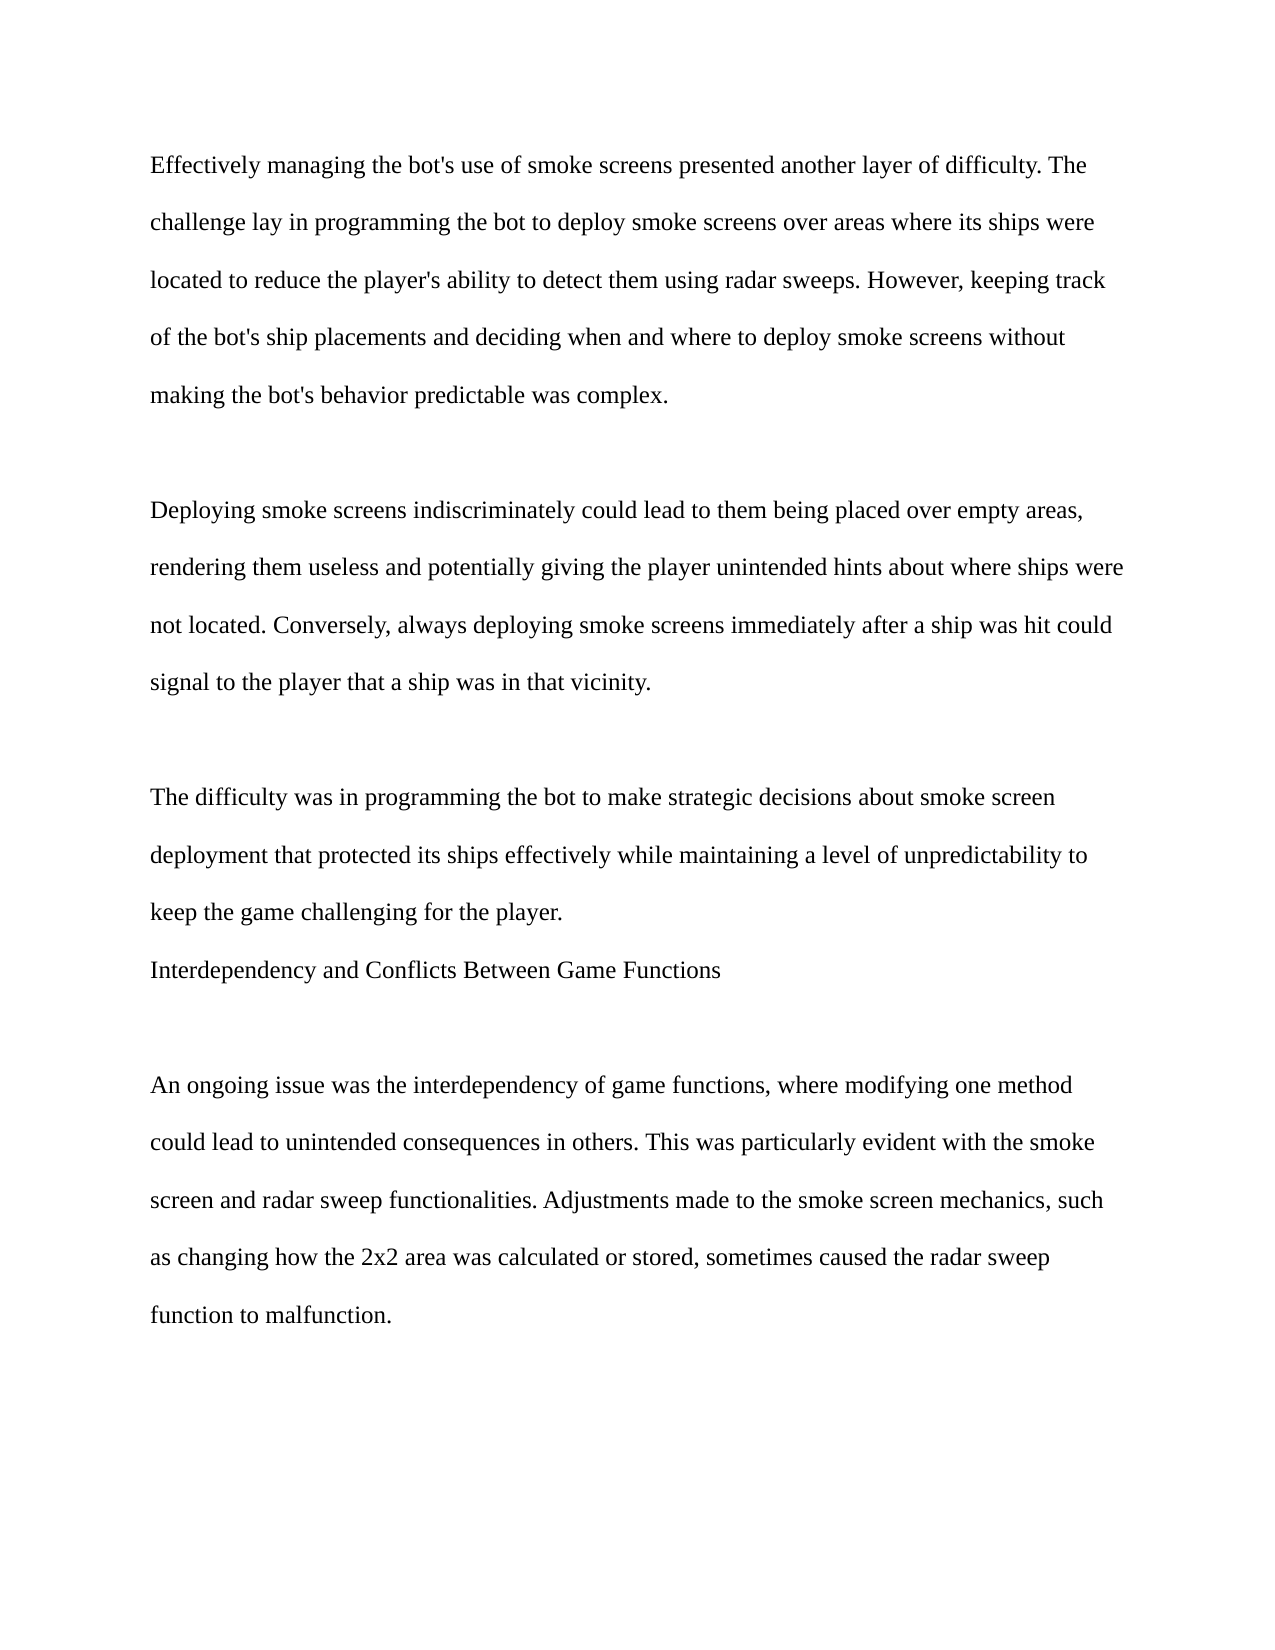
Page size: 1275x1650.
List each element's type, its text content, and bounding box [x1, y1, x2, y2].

text An ongoing issue was the interdependency of game functions, where modifying one method could lead to unintended consequences in others. This was particularly evident with the smoke screen and radar sweep functionalities. Adjustments made to the smoke screen mechanics, such as changing how the 2x2 area was calculated or stored, sometimes caused the radar sweep function to malfunction. [150, 1070, 1125, 1329]
text Effectively managing the bot's use of smoke screens presented another layer of difficulty. The challenge lay in programming the bot to deploy smoke screens over areas where its ships were located to reduce the player's ability to detect them using radar sweeps. However, keeping track of the bot's ship placements and deciding when and where to deploy smoke screens without making the bot's behavior predictable was complex. [150, 150, 1125, 409]
text Deploying smoke screens indiscriminately could lead to them being placed over empty areas, rendering them useless and potentially giving the player unintended hints about where ships were not located. Conversely, always deploying smoke screens immediately after a ship was hit could signal to the player that a ship was in that vicinity. [150, 495, 1125, 696]
text The difficulty was in programming the bot to make strategic decisions about smoke screen deployment that protected its ships effectively while maintaining a level of unpredictability to keep the game challenging for the player. [150, 782, 1125, 926]
text Interdependency and Conflicts Between Game Functions [150, 955, 1125, 984]
